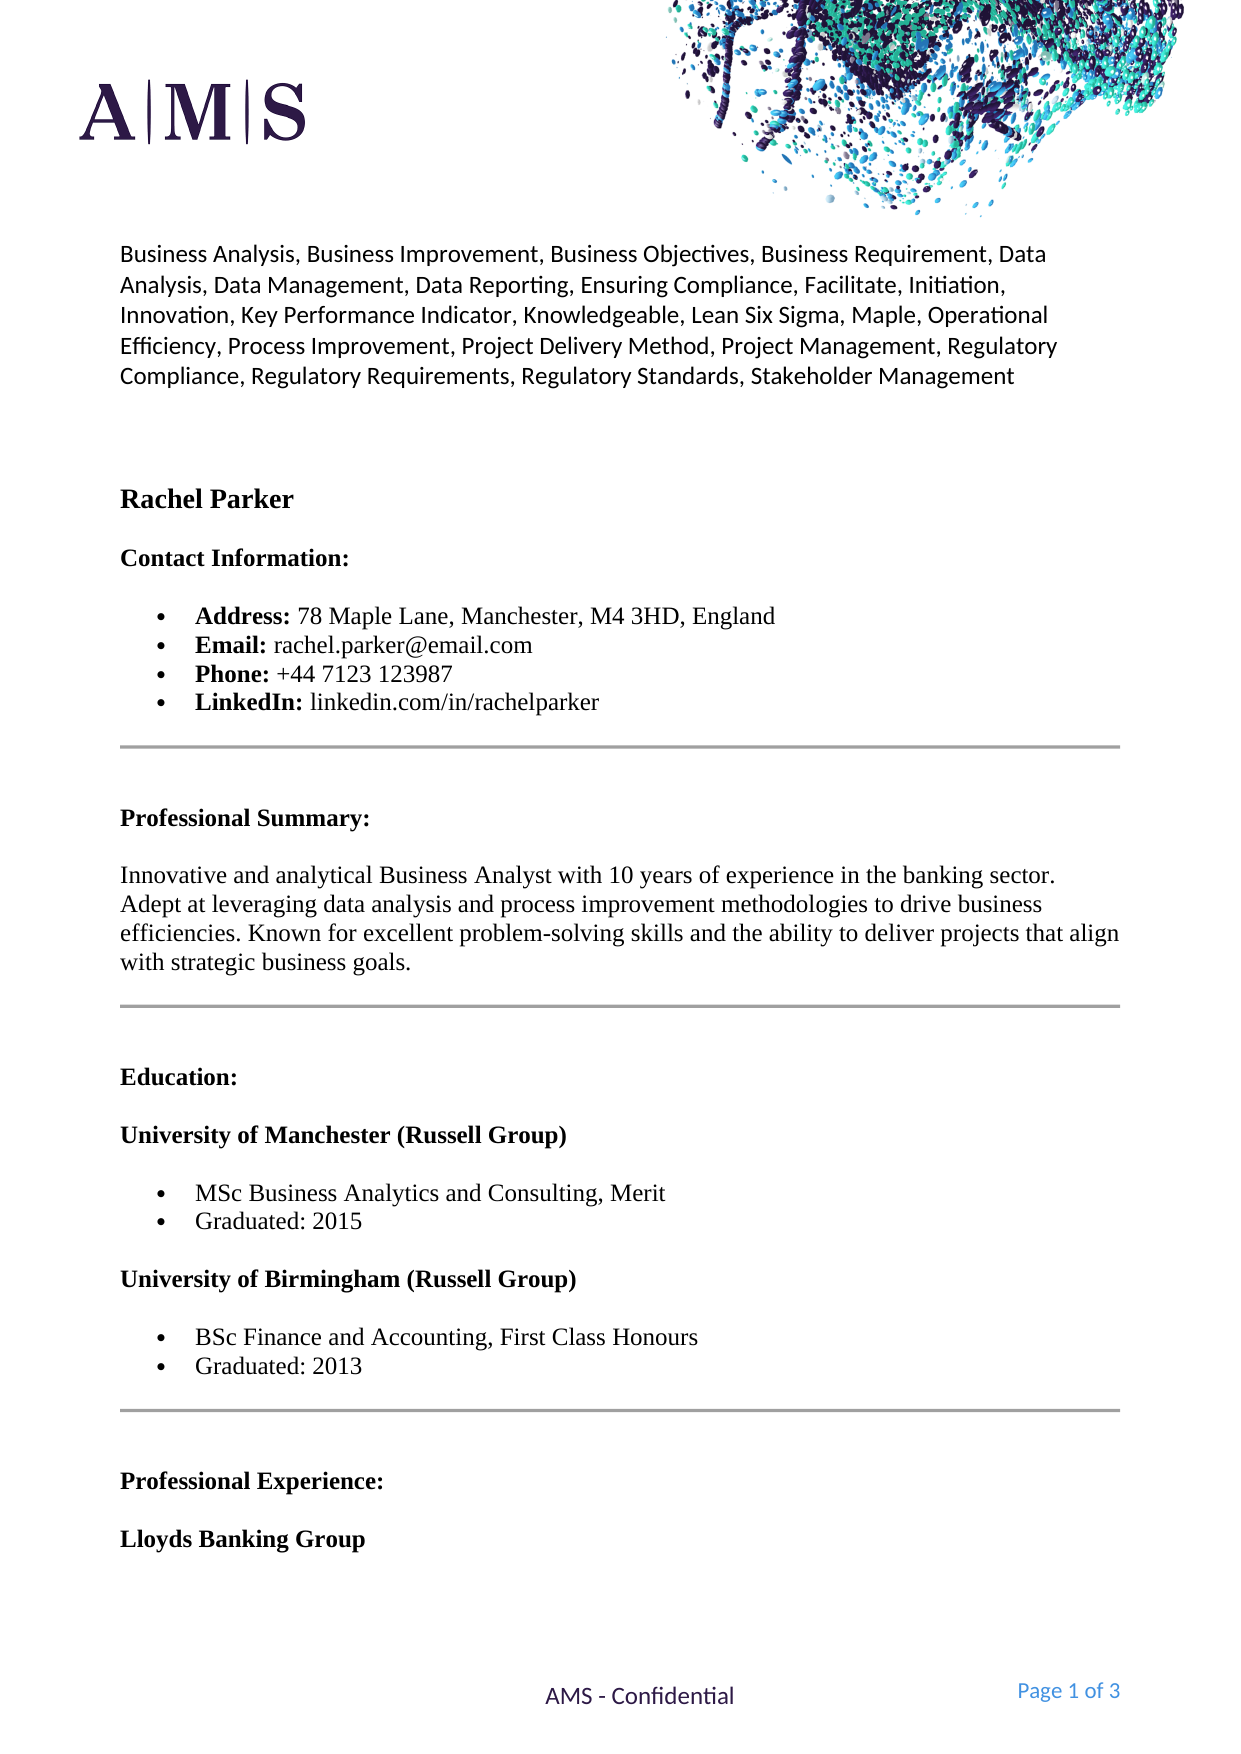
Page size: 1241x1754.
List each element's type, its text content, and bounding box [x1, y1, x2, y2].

list Address: 78 Maple Lane, Manchester, M4 3HD, England [157, 601, 1120, 630]
text Contact Information: [120, 543, 1120, 572]
text Rachel Parker [120, 482, 1120, 514]
list MSc Business Analytics and Consulting, Merit [157, 1178, 1120, 1206]
text Business Analysis, Business Improvement, Business Objectives, Business Requirement, Data Analysis, Data Management, Data Reporting, Ensuring Compliance, Facilitate, Initiation, Innovation, Key Performance Indicator, Knowledgeable, Lean Six Sigma, Maple, Operational Efficiency, Process Improvement, Project Delivery Method, Project Management, Regulatory Compliance, Regulatory Requirements, Regulatory Standards, Stakeholder Management [120, 221, 1120, 391]
list Email: rachel.parker@email.com [157, 630, 1120, 659]
list BSc Finance and Accounting, First Class Honours [157, 1322, 1120, 1351]
list Graduated: 2013 [157, 1351, 1120, 1380]
text University of Birmingham (Russell Group) [120, 1264, 1120, 1293]
text Professional Experience: [120, 1466, 1120, 1495]
text University of Manchester (Russell Group) [120, 1120, 1120, 1148]
picture [0, 0, 1238, 221]
list LinkedIn: linkedin.com/in/rachelparker [157, 687, 1120, 716]
list Phone: +44 7123 123987 [157, 659, 1120, 687]
list Graduated: 2015 [157, 1206, 1120, 1235]
text Professional Summary: [120, 803, 1120, 831]
text Lloyds Banking Group [120, 1524, 1120, 1553]
text Innovative and analytical Business Analyst with 10 years of experience in the banking sector. Adept at leveraging data analysis and process improvement methodologies to drive business efficiencies. Known for excellent problem-solving skills and the ability to deliver projects that align with strategic business goals. [120, 861, 1120, 976]
text Education: [120, 1062, 1120, 1091]
